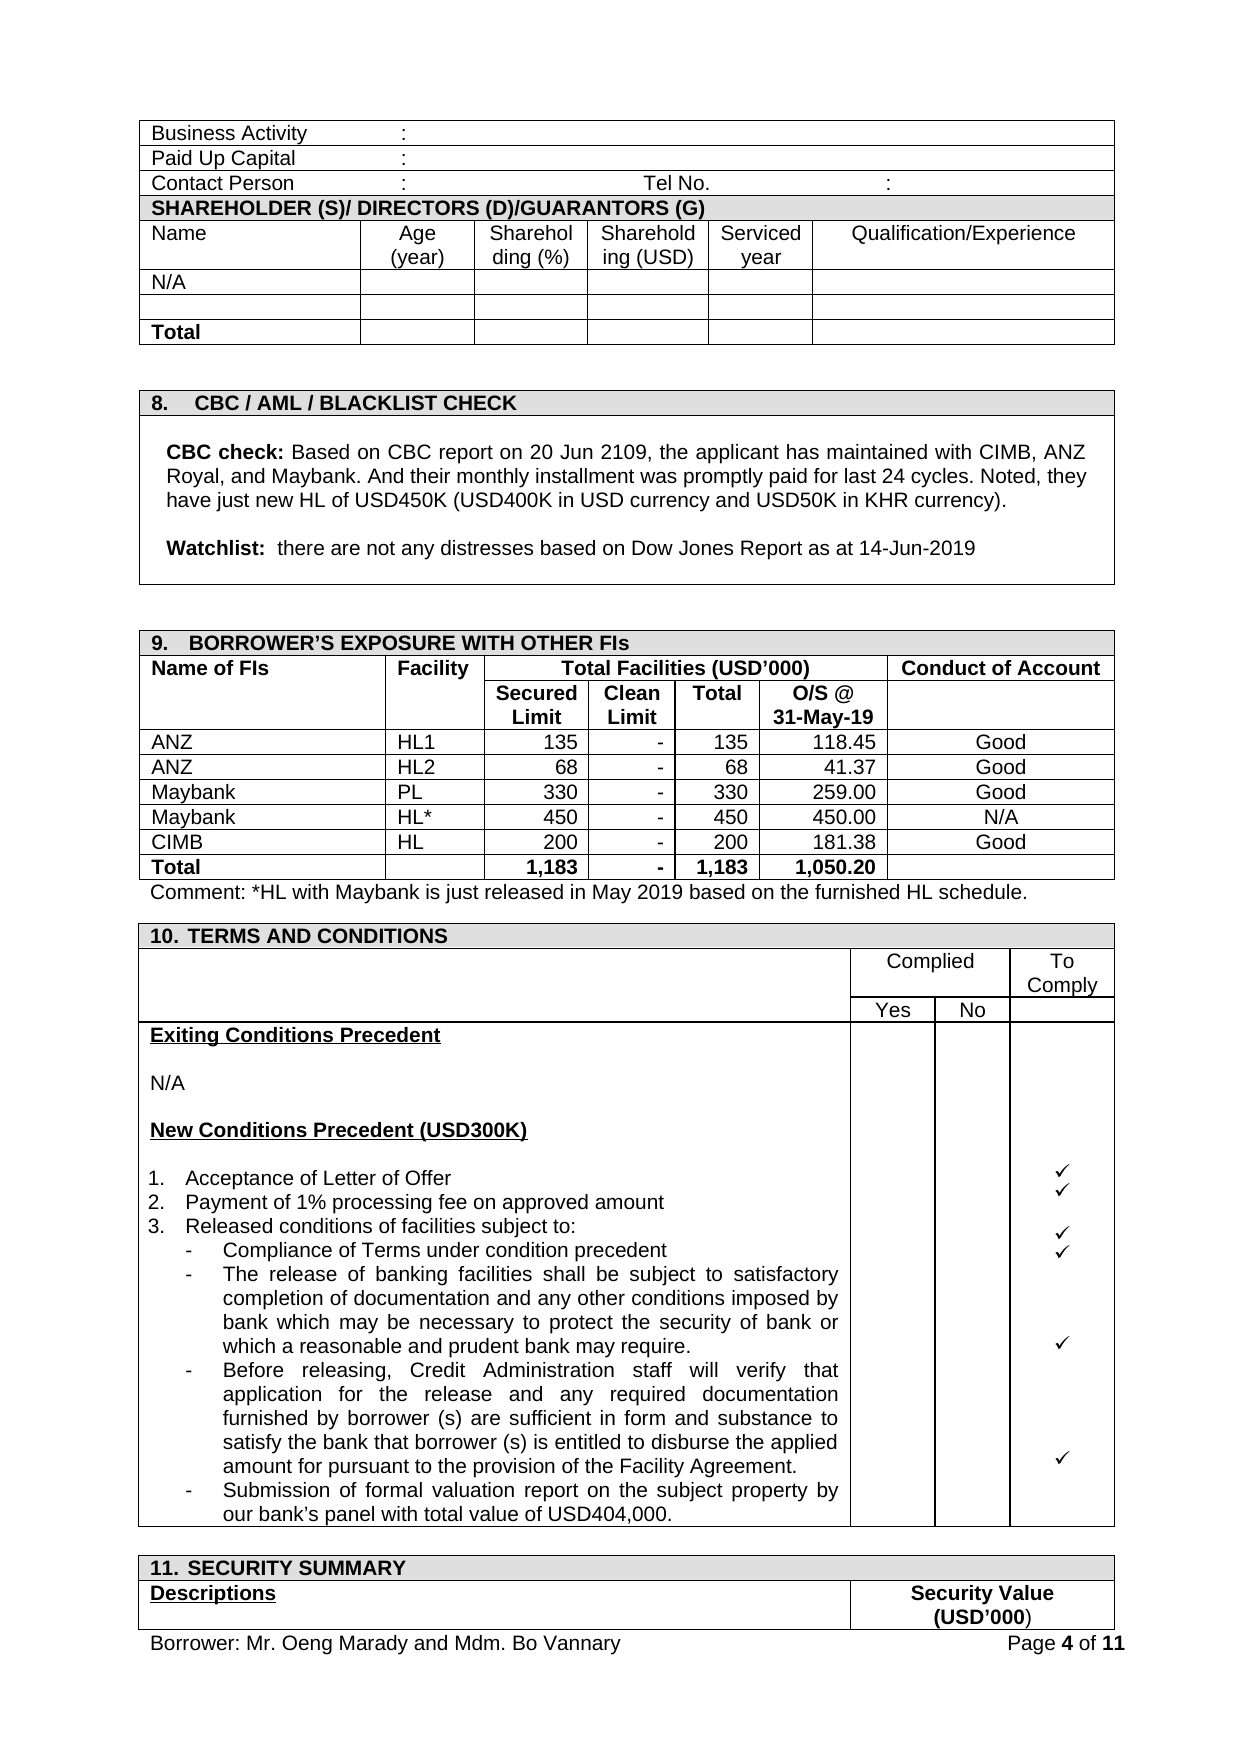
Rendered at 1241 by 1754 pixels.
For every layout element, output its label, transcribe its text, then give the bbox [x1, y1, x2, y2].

table_cell 330 [676, 780, 759, 804]
table_cell [139, 949, 850, 1021]
table_cell 68 [676, 755, 759, 779]
table_cell HL1 [386, 730, 484, 754]
table_cell : [389, 146, 1114, 170]
table_cell [361, 320, 474, 344]
table_cell To Comply [1011, 949, 1114, 996]
table_cell 330 [485, 780, 588, 804]
table_cell [588, 295, 708, 319]
table_cell [588, 320, 708, 344]
table_cell Secured Limit [485, 681, 588, 729]
table_cell Security Value (USD’000) [851, 1581, 1114, 1629]
table_cell Serviced year [709, 221, 812, 269]
table_cell Age (year) [361, 221, 474, 269]
table_cell 450 [485, 805, 588, 829]
table_header security SUMMARY [139, 1556, 1114, 1580]
table_cell 135 [485, 730, 588, 754]
table_cell HL2 [386, 755, 484, 779]
table_cell 41.37 [760, 755, 887, 779]
table_cell Good [888, 780, 1114, 804]
table_cell Maybank [140, 805, 385, 829]
table_cell N/A [140, 270, 360, 294]
table_cell Yes [851, 998, 934, 1021]
table_cell [588, 270, 708, 294]
table_cell 1,050.20 [760, 855, 887, 879]
table_cell : [389, 171, 632, 195]
table_cell - [589, 755, 674, 779]
table_cell Descriptions [139, 1581, 850, 1629]
table_cell Clean Limit [589, 681, 674, 729]
table_cell - [589, 780, 674, 804]
table_cell : [389, 121, 1114, 145]
table_cell Total [140, 855, 385, 879]
table_cell Total [676, 681, 759, 729]
table_cell Good [888, 830, 1114, 854]
table_cell Contact Person [140, 171, 389, 195]
table_cell 1,183 [676, 855, 759, 879]
table_cell shareholder (s)/ Directors (D)/guarantors (g) [140, 196, 1114, 220]
table_cell [813, 270, 1114, 294]
table_cell Conduct of Account [888, 656, 1114, 680]
table_cell Facility [386, 656, 484, 729]
table_cell Total [140, 320, 360, 344]
table_cell - [589, 730, 674, 754]
table_cell 200 [485, 830, 588, 854]
table_cell HL [386, 830, 484, 854]
table_cell 118.45 [760, 730, 887, 754]
table_cell PL [386, 780, 484, 804]
table_cell Name of FIs [140, 656, 385, 729]
table_cell [888, 681, 1114, 729]
table_cell [1011, 998, 1114, 1021]
table_cell CBC check: Based on CBC report on 20 Jun 2109, the applicant has maintained with CIMB, ANZ Royal, and Maybank. And their monthly installment was promptly paid for last 24 cycles. Noted, they have just new HL of USD450K (USD400K in USD currency and USD50K in KHR currency). Watchlist: there are not any distresses based on Dow Jones Report as at 14-Jun-2019 [140, 416, 1114, 584]
table_cell 259.00 [760, 780, 887, 804]
table_cell 181.38 [760, 830, 887, 854]
table_cell - [589, 830, 674, 854]
table_cell Good [888, 730, 1114, 754]
table_cell 1,183 [485, 855, 588, 879]
table_cell - [589, 855, 674, 879]
table_cell 200 [676, 830, 759, 854]
table_cell 450 [676, 805, 759, 829]
table_cell [475, 270, 587, 294]
table_cell No [936, 998, 1009, 1021]
table_cell O/S @ 31-May-19 [760, 681, 887, 729]
table_cell Business Activity [140, 121, 389, 145]
table_cell [361, 295, 474, 319]
table_cell Good [888, 755, 1114, 779]
text Comment: *HL with Maybank is just released in May 2019 based on the furnished HL schedule. [150, 880, 1120, 904]
table_cell [709, 320, 812, 344]
table_cell [813, 320, 1114, 344]
table_cell ANZ [140, 755, 385, 779]
table_cell Qualification/Experience [813, 221, 1114, 269]
table_cell [475, 320, 587, 344]
table_cell 135 [676, 730, 759, 754]
table_cell [851, 1023, 934, 1526]
table_header Borrower’s Exposure with other FIs [140, 631, 1114, 655]
table_cell Shareholding (%) [475, 221, 587, 269]
table_cell - [589, 805, 674, 829]
table_cell Exiting Conditions Precedent N/A New Conditions Precedent (USD300K) Acceptance of Letter of Offer Payment of 1% processing fee on approved amount Released conditions of facilities subject to: Compliance of Terms under condition precedent The release of banking facilities shall be subject to satisfactory completion of documentation and any other conditions imposed by bank which may be necessary to protect the security of bank or which a reasonable and prudent bank may require. Before releasing, Credit Administration staff will verify that application for the release and any required documentation furnished by borrower (s) are sufficient in form and substance to satisfy the bank that borrower (s) is entitled to disburse the applied amount for pursuant to the provision of the Facility Agreement. Submission of formal valuation report on the subject property by our bank’s panel with total value of USD404,000. [139, 1023, 850, 1526]
table_cell CIMB [140, 830, 385, 854]
table_cell [709, 295, 812, 319]
table_cell [475, 295, 587, 319]
table_cell N/A [888, 805, 1114, 829]
table_cell : [874, 171, 1114, 195]
table_cell [1011, 1023, 1114, 1526]
table_cell Shareholding (USD) [588, 221, 708, 269]
table_cell Total Facilities (USD’000) [485, 656, 887, 680]
table_cell Paid Up Capital [140, 146, 389, 170]
table_cell ANZ [140, 730, 385, 754]
table_cell [888, 855, 1114, 879]
table_cell [709, 270, 812, 294]
table_cell [361, 270, 474, 294]
table_cell Tel No. [632, 171, 874, 195]
table_header CBC / AML / Blacklist Check [140, 391, 1114, 415]
table_cell 68 [485, 755, 588, 779]
table_cell [813, 295, 1114, 319]
table_cell [386, 855, 484, 879]
table_cell Name [140, 221, 360, 269]
table_cell Complied [851, 949, 1009, 996]
table_header Terms and Conditions [139, 924, 1114, 947]
table_cell [140, 295, 360, 319]
table_cell 450.00 [760, 805, 887, 829]
table_cell Maybank [140, 780, 385, 804]
table_cell HL* [386, 805, 484, 829]
table_cell [936, 1023, 1009, 1526]
